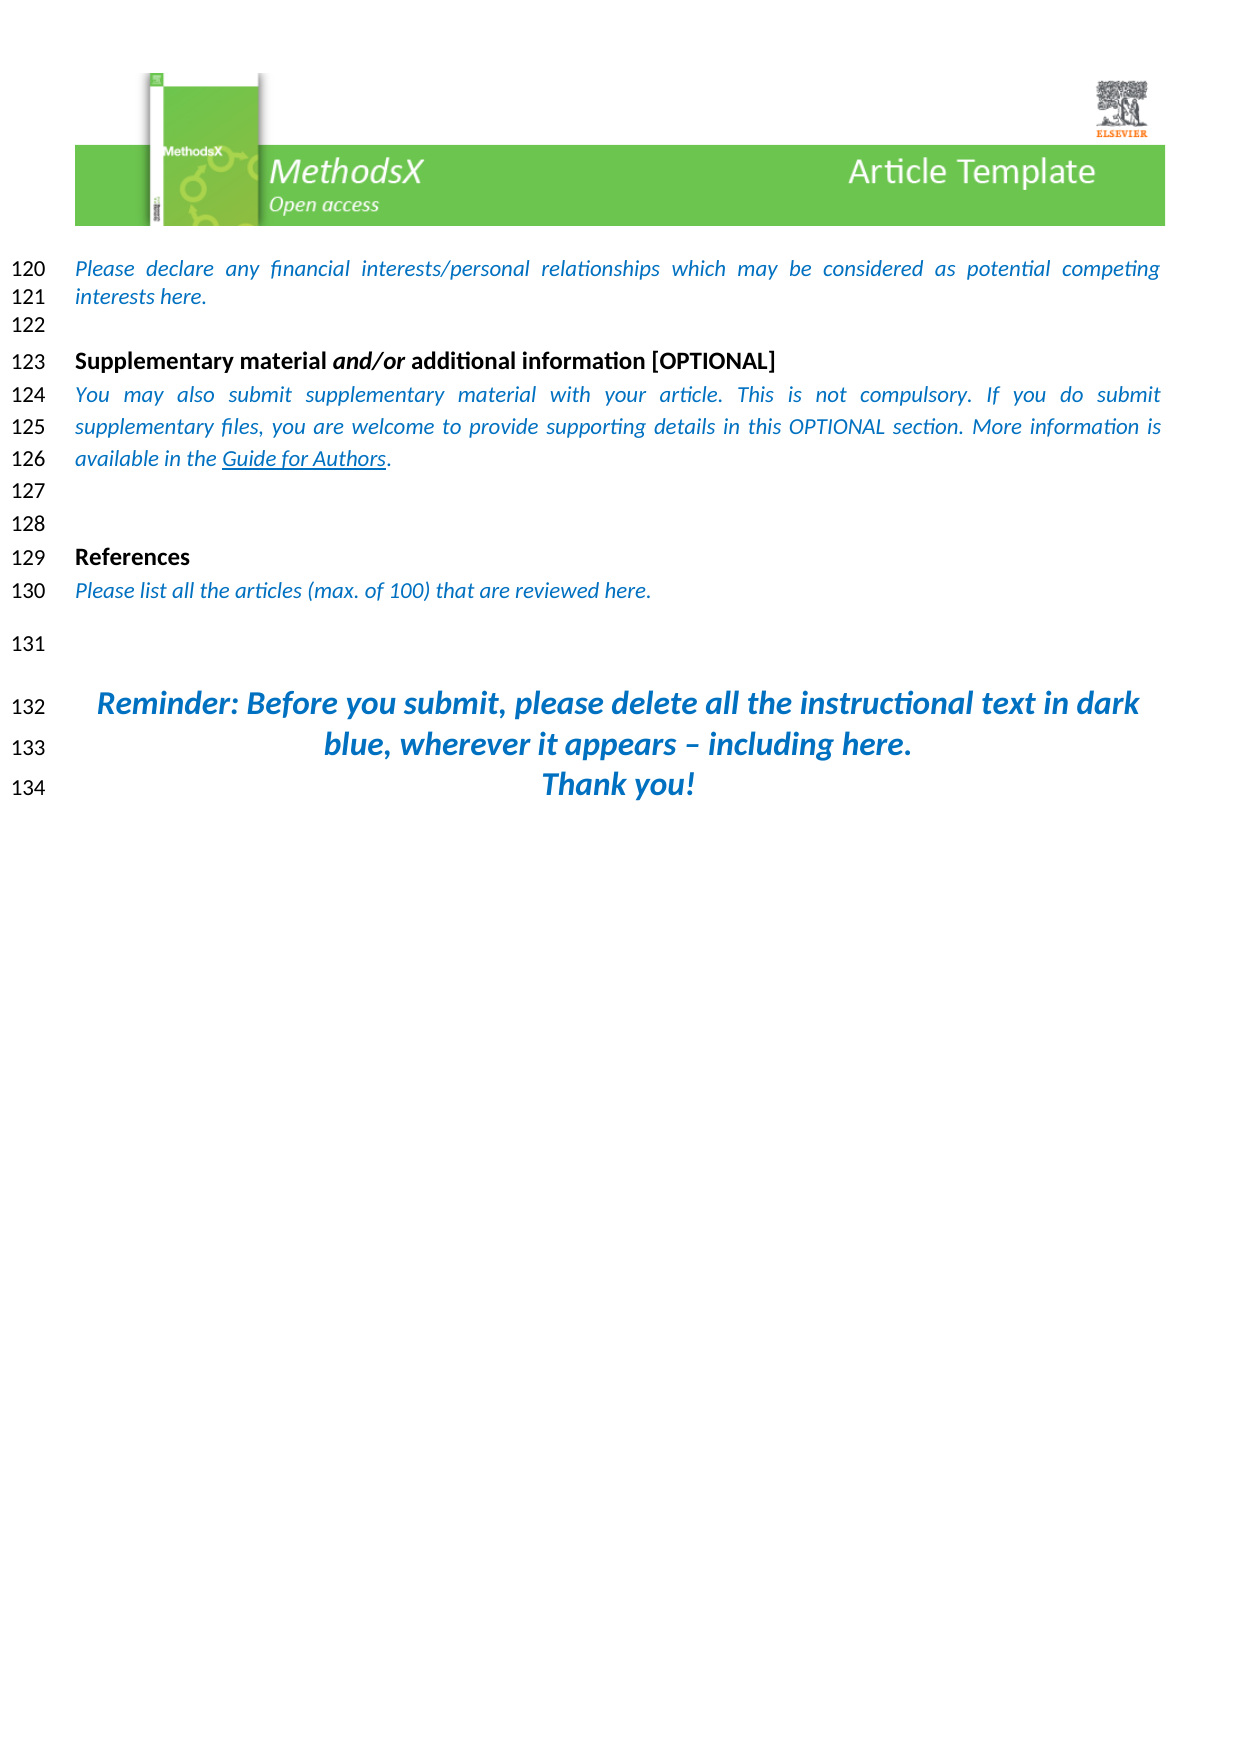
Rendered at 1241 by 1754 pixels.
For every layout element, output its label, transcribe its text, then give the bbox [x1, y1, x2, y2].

picture [75, 73, 1166, 226]
text Reminder: Before you submit, please delete all the instructional text in dark blue, wherever it appears – including here. [75, 682, 1165, 763]
text Please declare any financial interests/personal relationships which may be considered as potential competing interests here. [75, 254, 1165, 310]
text Supplementary material and/or additional information [OPTIONAL] [75, 345, 1165, 375]
text Please list all the articles (max. of 100) that are reviewed here. [75, 576, 1165, 604]
text You may also submit supplementary material with your article. This is not compulsory. If you do submit supplementary files, you are welcome to provide supporting details in this OPTIONAL section. More information is available in the Guide for Authors. [75, 380, 1165, 472]
text References [75, 541, 1165, 571]
text Thank you! [75, 763, 1165, 804]
